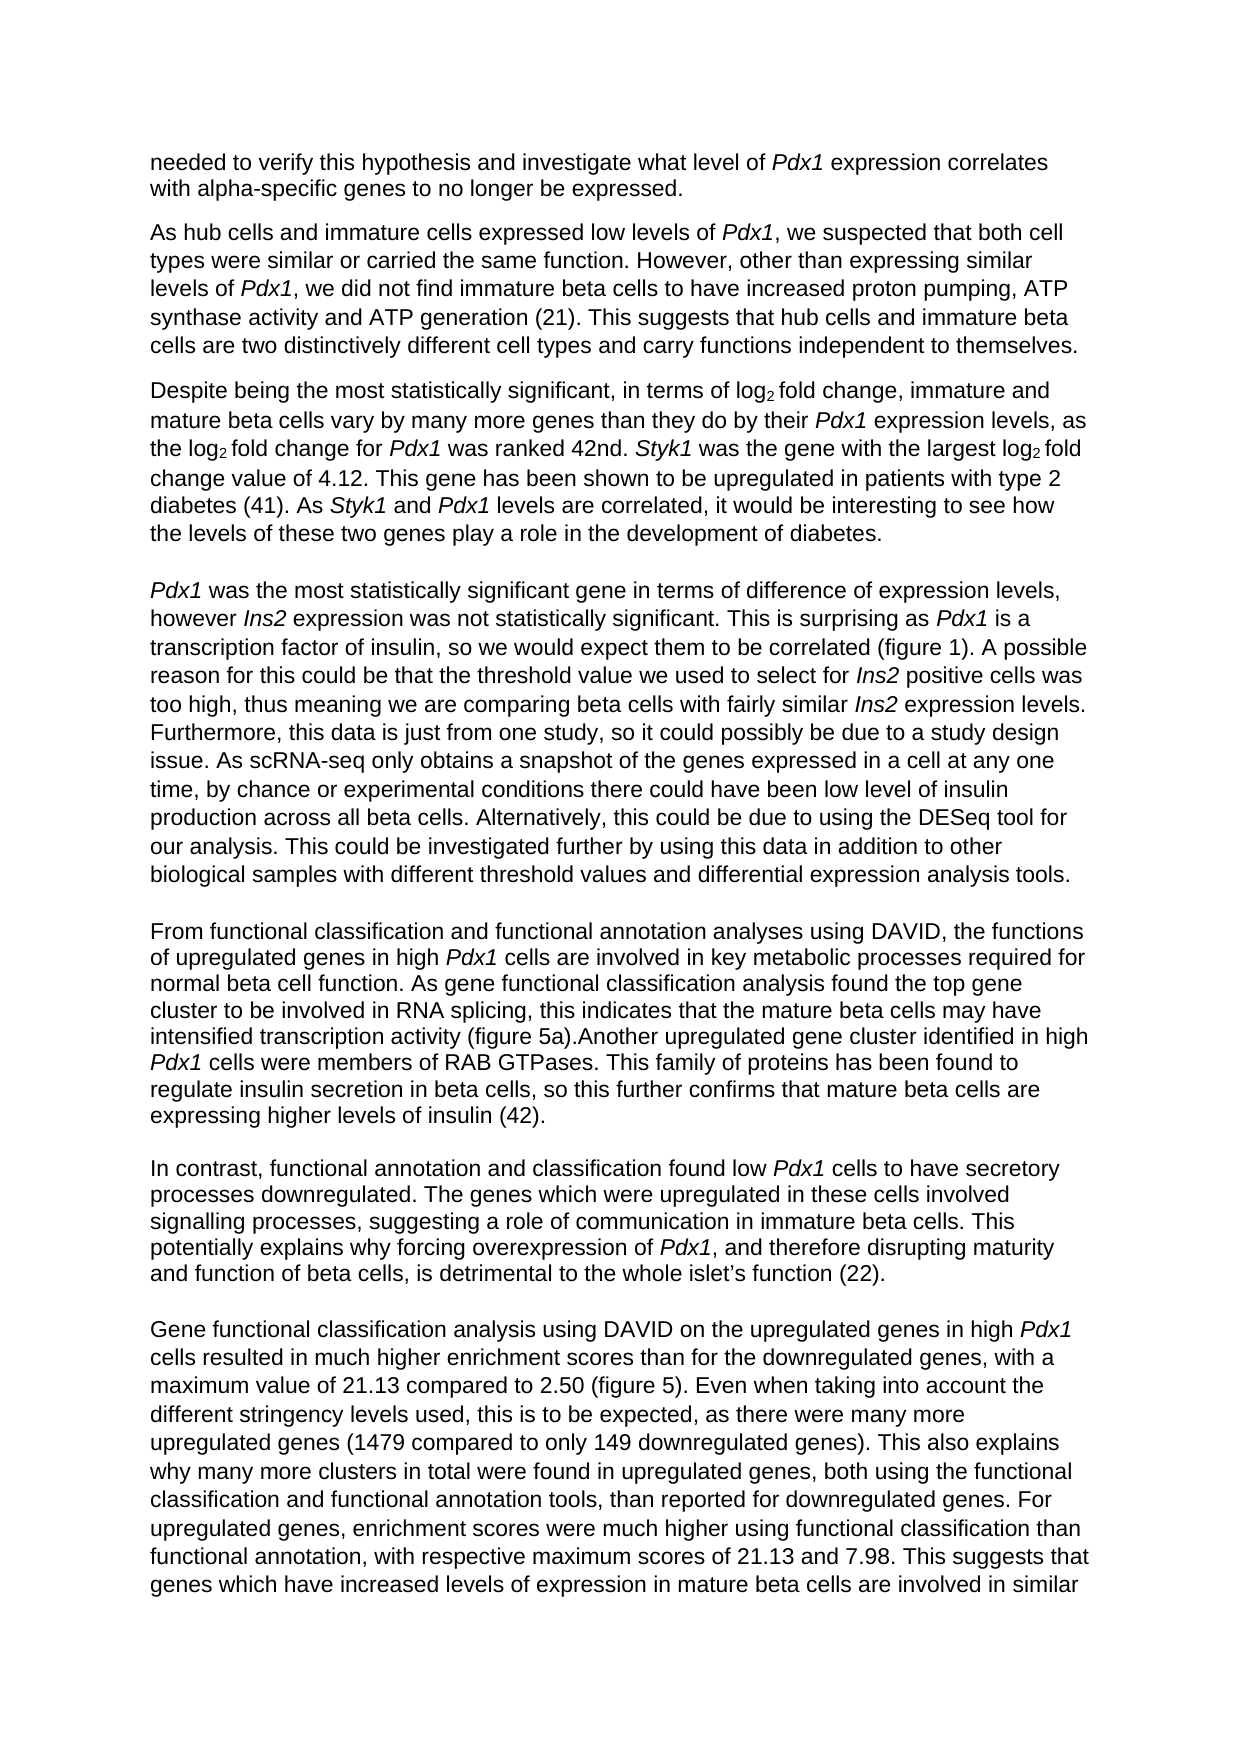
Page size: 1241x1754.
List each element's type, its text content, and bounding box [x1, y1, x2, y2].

text In contrast, functional annotation and classification found low Pdx1 cells to have secretory processes downregulated. The genes which were upregulated in these cells involved signalling processes, suggesting a role of communication in immature beta cells. This potentially explains why forcing overexpression of Pdx1, and therefore disrupting maturity and function of beta cells, is detrimental to the whole islet’s function (22). [150, 1155, 1061, 1287]
text Despite being the most statistically significant, in terms of log2 fold change, immature and mature beta cells vary by many more genes than they do by their Pdx1 expression levels, as the log2 fold change for Pdx1 was ranked 42nd. Styk1 was the gene with the largest log2 fold change value of 4.12. This gene has been shown to be upregulated in patients with type 2 diabetes (41). As Styk1 and Pdx1 levels are correlated, it would be interesting to see how the levels of these two genes play a role in the development of diabetes. [150, 377, 1087, 546]
text As hub cells and immature cells expressed low levels of Pdx1, we suspected that both cell types were similar or carried the same function. However, other than expressing similar levels of Pdx1, we did not find immature beta cells to have increased proton pumping, ATP synthase activity and ATP generation (21). This suggests that hub cells and immature beta cells are two distinctively different cell types and carry functions independent to themselves. [150, 218, 1080, 359]
text Pdx1 was the most statistically significant gene in terms of difference of expression levels, however Ins2 expression was not statistically significant. This is surprising as Pdx1 is a transcription factor of insulin, so we would expect them to be correlated (figure 1). A possible reason for this could be that the threshold value we used to select for Ins2 positive cells was too high, thus meaning we are comparing beta cells with fairly similar Ins2 expression levels. Furthermore, this data is just from one study, so it could possibly be due to a study design issue. As scRNA-seq only obtains a snapshot of the genes expressed in a cell at any one time, by chance or experimental conditions there could have been low level of insulin production across all beta cells. Alternatively, this could be due to using the DESeq tool for our analysis. This could be investigated further by using this data in addition to other biological samples with different threshold values and differential expression analysis tools. [150, 577, 1089, 887]
text needed to verify this hypothesis and investigate what level of Pdx1 expression correlates with alpha-specific genes to no longer be expressed. [150, 149, 1050, 202]
text Gene functional classification analysis using DAVID on the upregulated genes in high Pdx1 cells resulted in much higher enrichment scores than for the downregulated genes, with a maximum value of 21.13 compared to 2.50 (figure 5). Even when taking into account the different stringency levels used, this is to be expected, as there were many more upregulated genes (1479 compared to only 149 downregulated genes). This also explains why many more clusters in total were found in upregulated genes, both using the functional classification and functional annotation tools, than reported for downregulated genes. For upregulated genes, enrichment scores were much higher using functional classification than functional annotation, with respective maximum scores of 21.13 and 7.98. This suggests that genes which have increased levels of expression in mature beta cells are involved in similar [150, 1316, 1089, 1598]
text From functional classification and functional annotation analyses using DAVID, the functions of upregulated genes in high Pdx1 cells are involved in key metabolic processes required for normal beta cell function. As gene functional classification analysis found the top gene cluster to be involved in RNA splicing, this indicates that the mature beta cells may have intensified transcription activity (figure 5a).Another upregulated gene cluster identified in high Pdx1 cells were members of RAB GTPases. This family of proteins has been found to regulate insulin secretion in beta cells, so this further confirms that mature beta cells are expressing higher levels of insulin (42). [150, 918, 1090, 1128]
